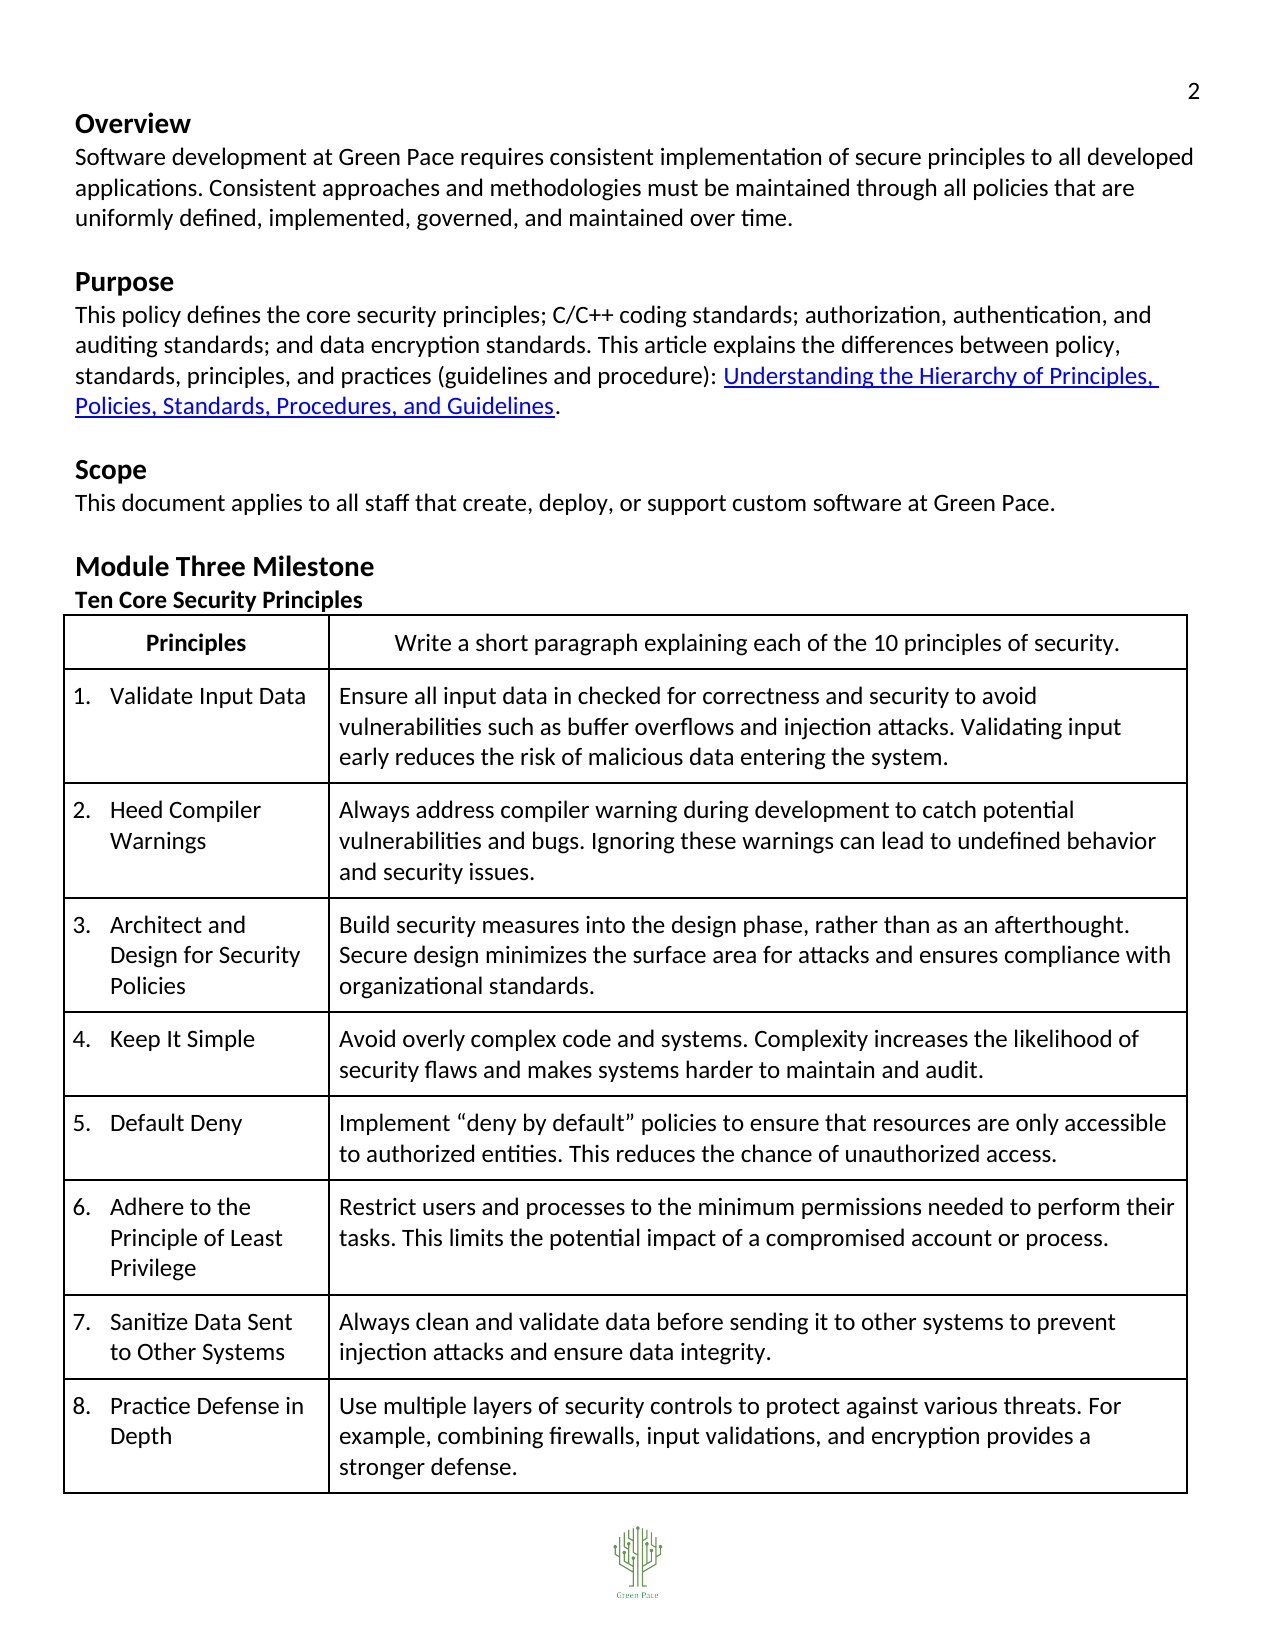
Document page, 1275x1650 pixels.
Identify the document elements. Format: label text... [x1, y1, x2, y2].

subtitle Scope [75, 451, 1200, 487]
table_cell Always address compiler warning during development to catch potential vulnerabilities and bugs. Ignoring these warnings can lead to undefined behavior and security issues. [330, 784, 1186, 897]
text Software development at Green Pace requires consistent implementation of secure principles to all developed applications. Consistent approaches and methodologies must be maintained through all policies that are uniformly defined, implemented, governed, and maintained over time. [75, 141, 1200, 233]
subtitle Purpose [75, 263, 1200, 299]
table_cell Implement “deny by default” policies to ensure that resources are only accessible to authorized entities. This reduces the chance of unauthorized access. [330, 1097, 1186, 1179]
table_cell Use multiple layers of security controls to protect against various threats. For example, combining firewalls, input validations, and encryption provides a stronger defense. [330, 1380, 1186, 1492]
table_cell Practice Defense in Depth [65, 1380, 328, 1492]
picture [605, 1521, 670, 1606]
table_cell Heed Compiler Warnings [65, 784, 328, 897]
subtitle Ten Core Security Principles [75, 584, 1200, 614]
table_cell Build security measures into the design phase, rather than as an afterthought. Secure design minimizes the surface area for attacks and ensures compliance with organizational standards. [330, 899, 1186, 1011]
table_header Principles [65, 616, 328, 668]
table_cell Architect and Design for Security Policies [65, 899, 328, 1011]
table_cell Always clean and validate data before sending it to other systems to prevent injection attacks and ensure data integrity. [330, 1296, 1186, 1377]
text This policy defines the core security principles; C/C++ coding standards; authorization, authentication, and auditing standards; and data encryption standards. This article explains the differences between policy, standards, principles, and practices (guidelines and procedure): Understanding the Hierarchy of Principles, Policies, Standards, Procedures, and Guidelines. [75, 299, 1200, 421]
table_cell Keep It Simple [65, 1013, 328, 1095]
table_cell Validate Input Data [65, 670, 328, 782]
table_cell Ensure all input data in checked for correctness and security to avoid vulnerabilities such as buffer overflows and injection attacks. Validating input early reduces the risk of malicious data entering the system. [330, 670, 1186, 782]
subtitle Overview [75, 106, 1200, 141]
table_cell Avoid overly complex code and systems. Complexity increases the likelihood of security flaws and makes systems harder to maintain and audit. [330, 1013, 1186, 1095]
table_header Write a short paragraph explaining each of the 10 principles of security. [330, 616, 1186, 668]
table_cell Sanitize Data Sent to Other Systems [65, 1296, 328, 1377]
table_cell Restrict users and processes to the minimum permissions needed to perform their tasks. This limits the potential impact of a compromised account or process. [330, 1181, 1186, 1293]
text This document applies to all staff that create, deploy, or support custom software at Green Pace. [75, 487, 1200, 518]
table_cell Adhere to the Principle of Least Privilege [65, 1181, 328, 1293]
table_cell Default Deny [65, 1097, 328, 1179]
subtitle Module Three Milestone [75, 548, 1200, 584]
